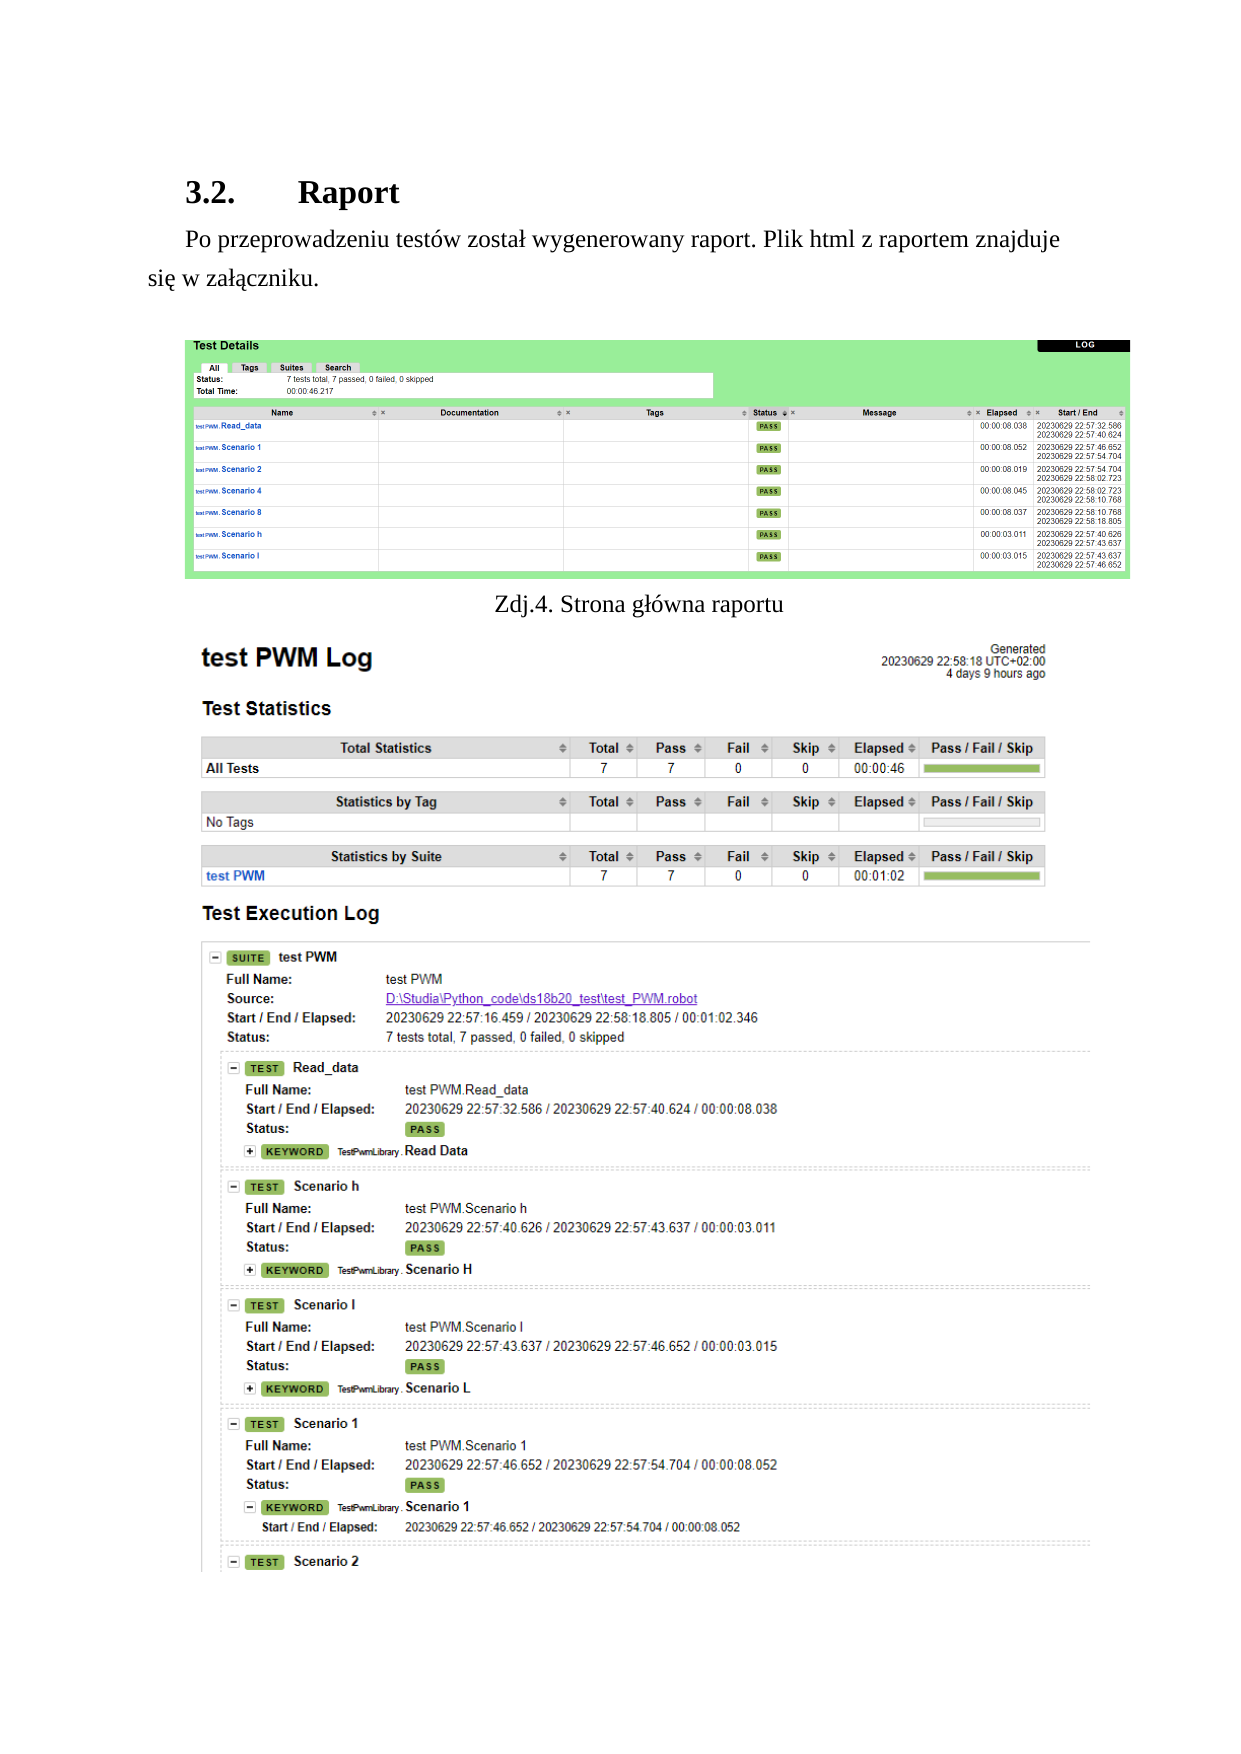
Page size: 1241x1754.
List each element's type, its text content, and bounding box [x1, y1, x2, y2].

subtitle Raport [185, 173, 1093, 211]
picture [187, 627, 1091, 1572]
picture [184, 340, 1131, 579]
text Zdj.4. Strona główna raportu [148, 589, 1093, 617]
text Po przeprowadzeniu testów został wygenerowany raport. Plik html z raportem znajduje się w załączniku. [148, 224, 1093, 292]
